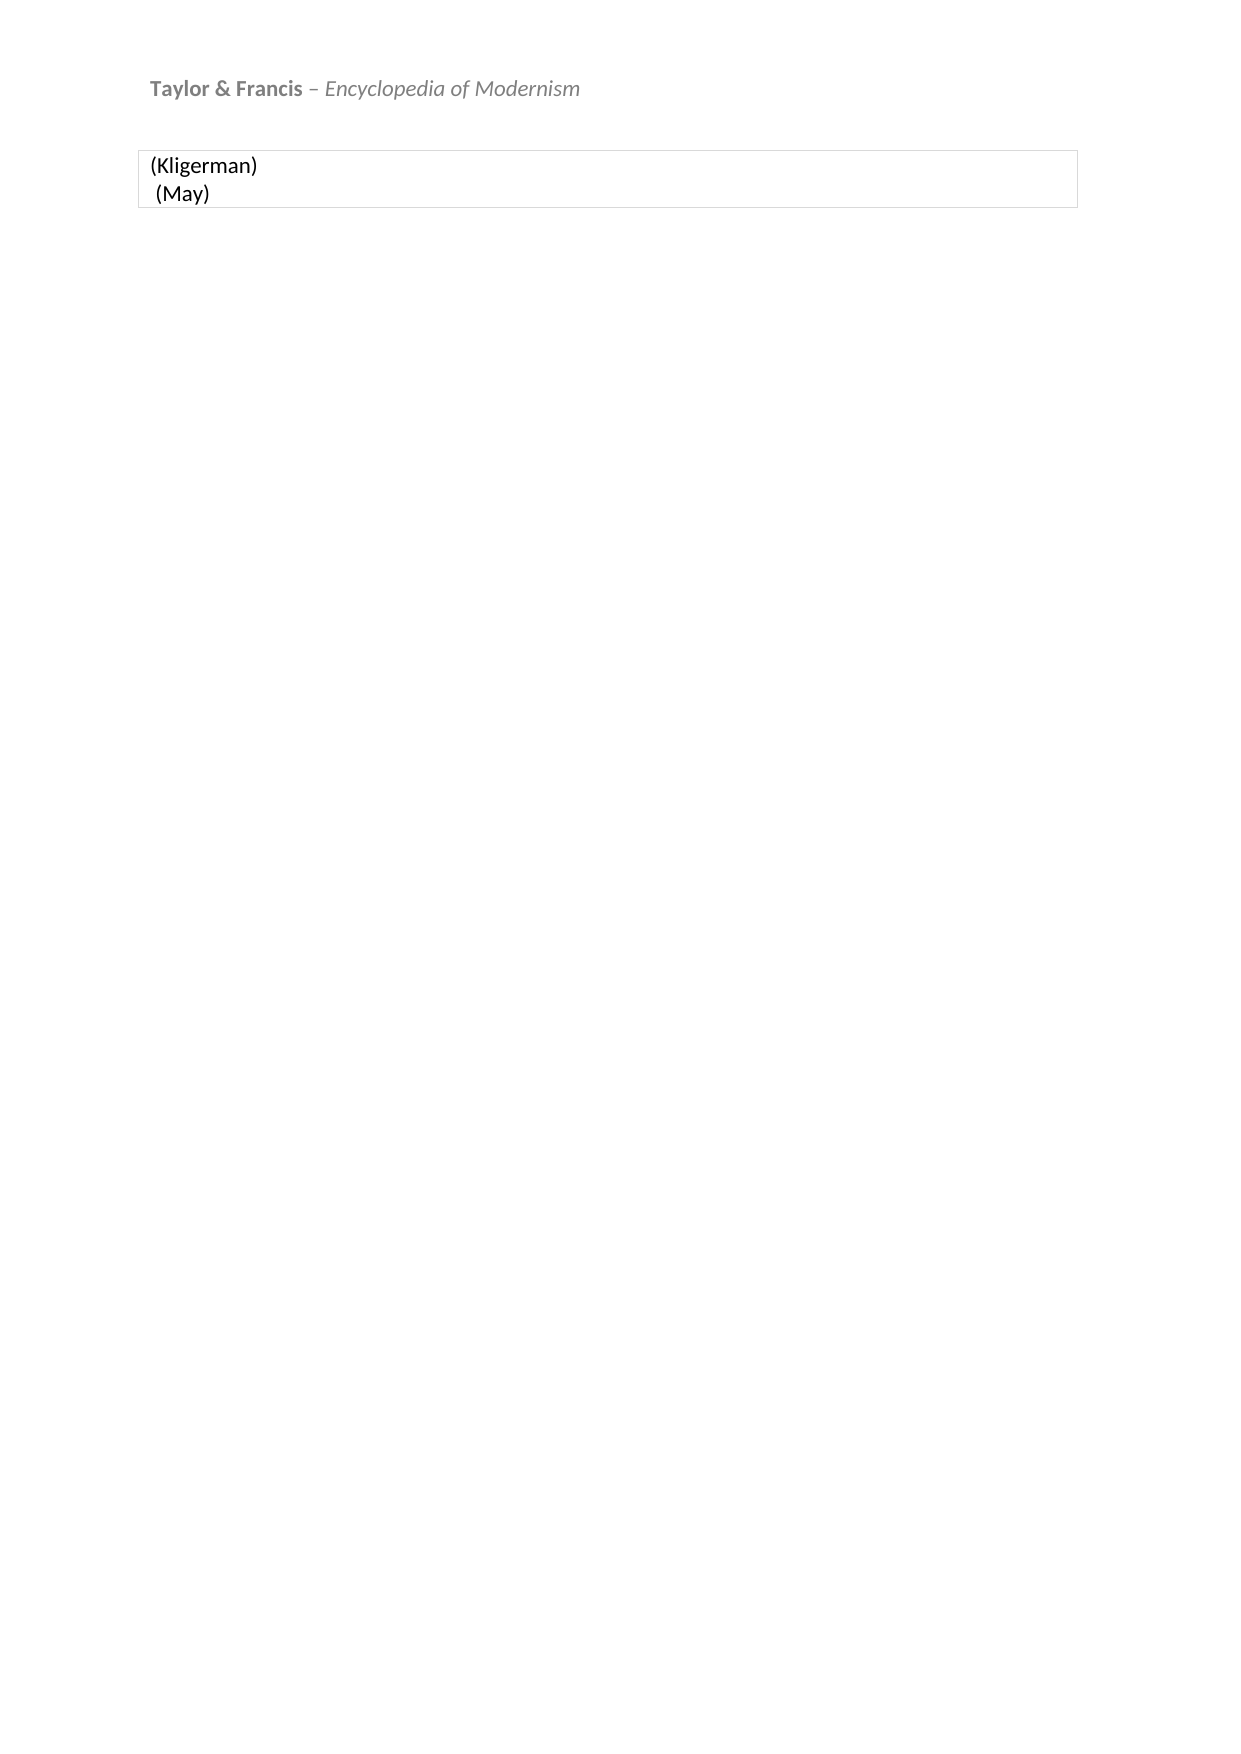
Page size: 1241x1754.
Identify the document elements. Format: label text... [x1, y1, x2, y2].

table_cell Further reading: [139, 151, 1077, 207]
